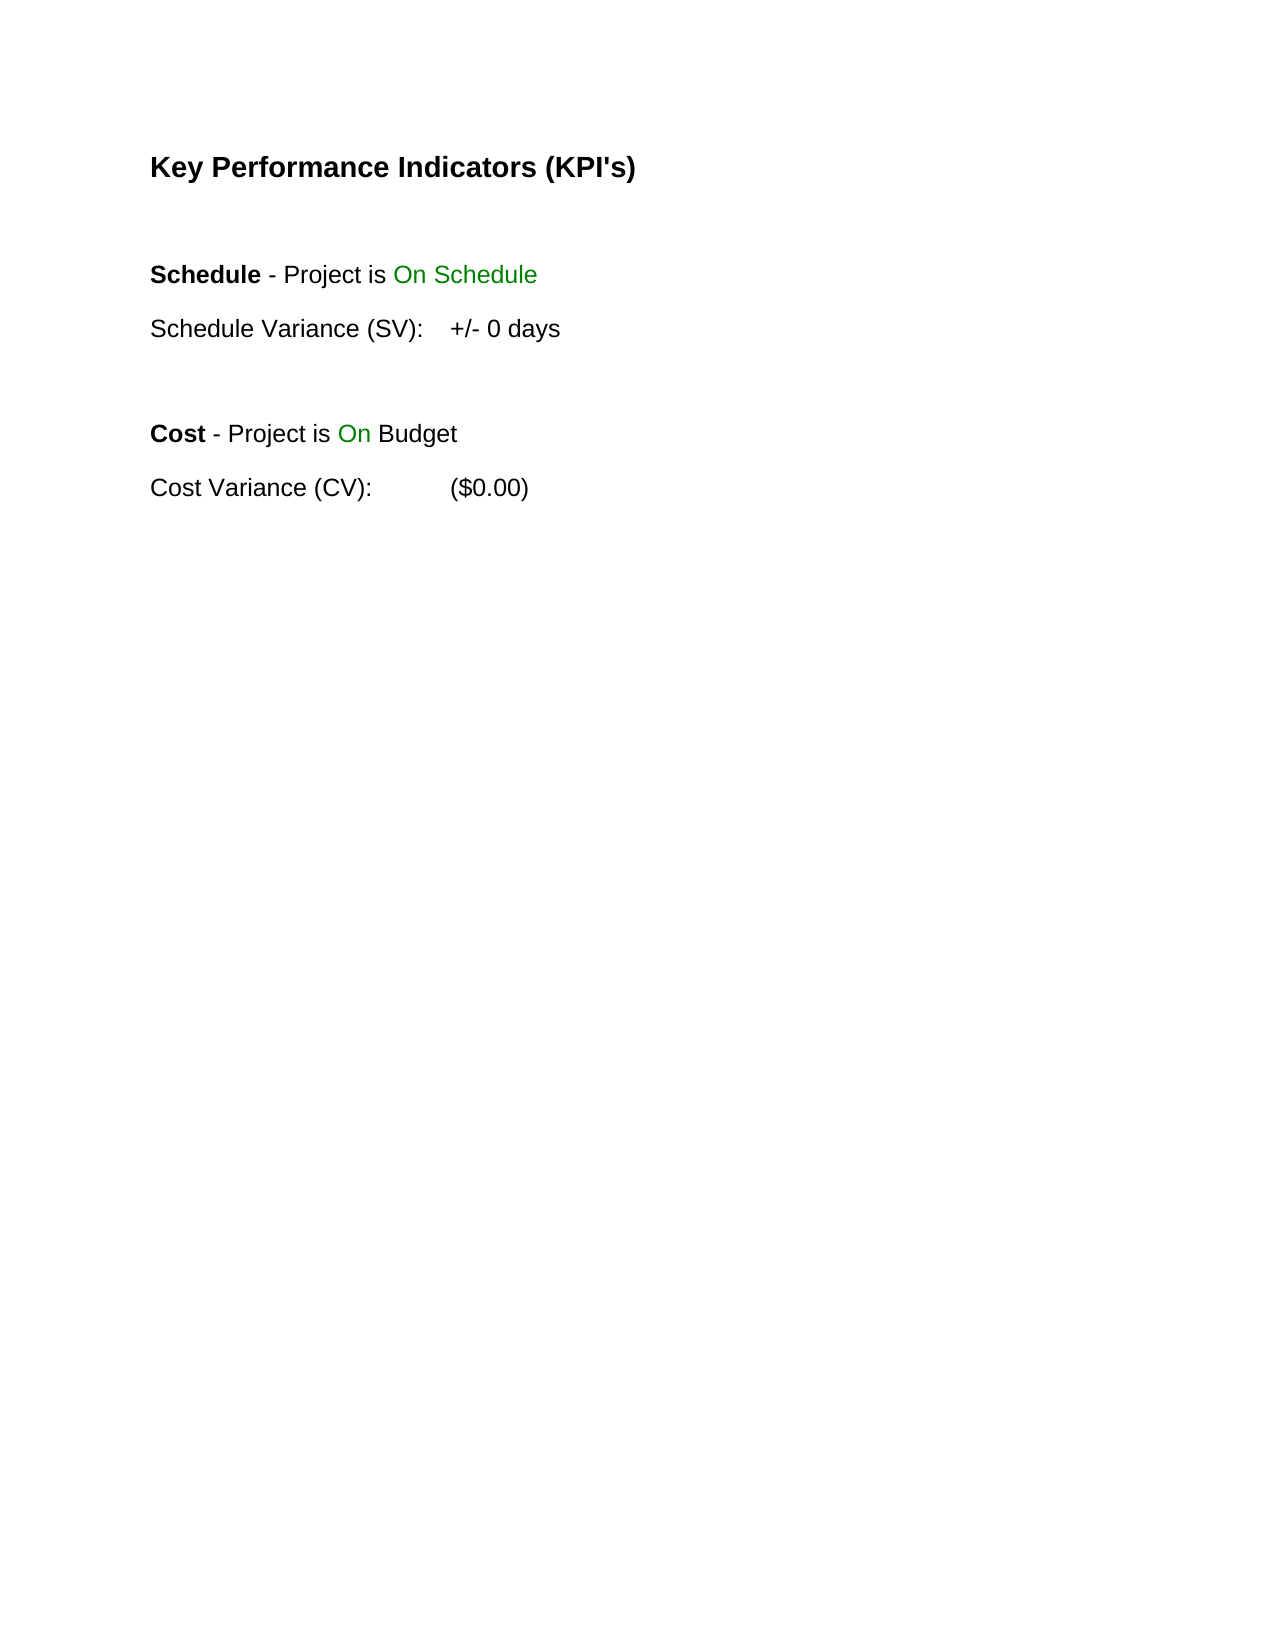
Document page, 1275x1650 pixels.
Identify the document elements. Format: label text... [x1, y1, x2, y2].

text Cost Variance (CV): ($0.00) [150, 472, 1125, 501]
text Schedule - Project is On Schedule [150, 260, 1125, 289]
text Cost - Project is On Budget [150, 419, 1125, 447]
text Schedule Variance (SV): +/- 0 days [150, 314, 1125, 342]
text Key Performance Indicators (KPI's) [150, 150, 1125, 183]
